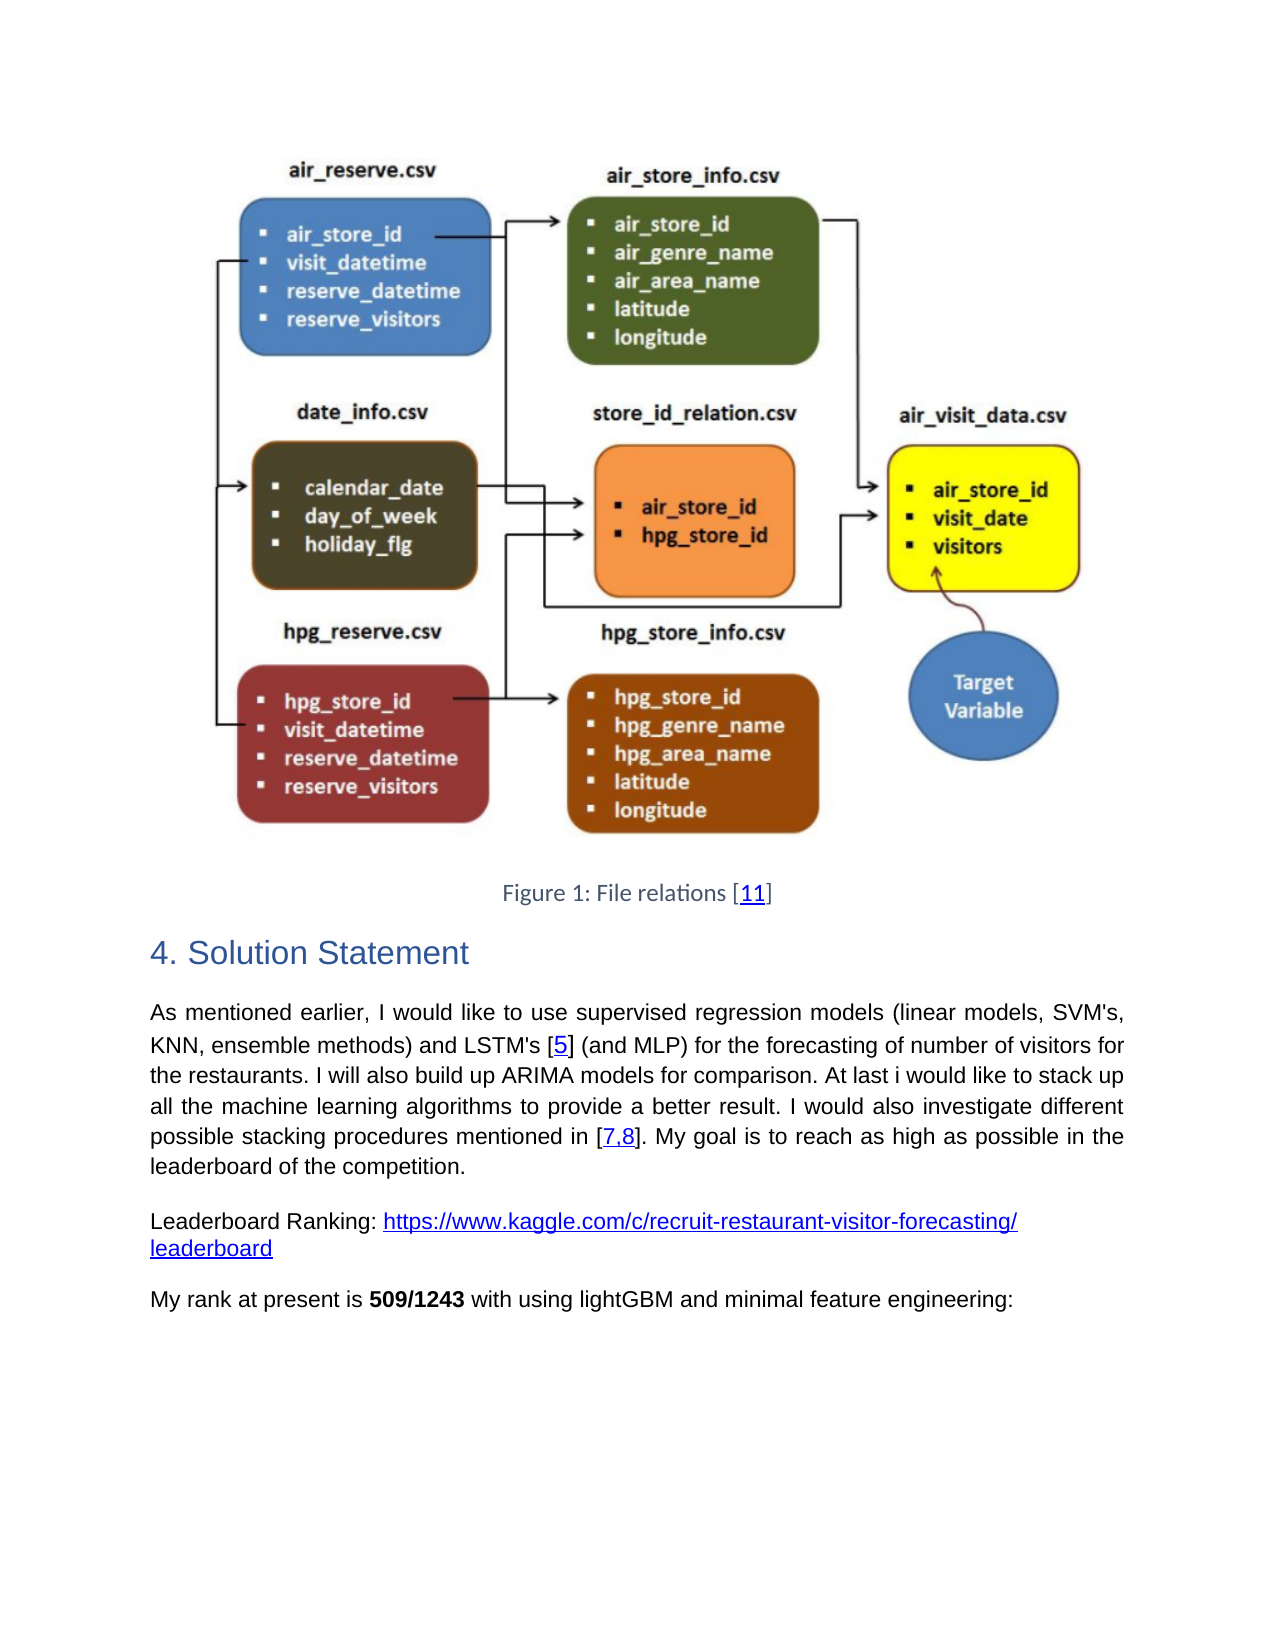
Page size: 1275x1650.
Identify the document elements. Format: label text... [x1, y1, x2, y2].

picture [182, 150, 1093, 844]
text Figure 1: File relations [11] [150, 877, 1125, 908]
text My rank at present is 509/1243 with using lightGBM and minimal feature engineering: [150, 1286, 1125, 1312]
subtitle Solution Statement [150, 933, 1125, 971]
text Leaderboard Ranking: https://www.kaggle.com/c/recruit-restaurant-visitor-forecasting/leaderboard [150, 1208, 1125, 1261]
text As mentioned earlier, I would like to use supervised regression models (linear models, SVM's, KNN, ensemble methods) and LSTM's [5] (and MLP) for the forecasting of number of visitors for the restaurants. I will also build up ARIMA models for comparison. At last i would like to stack up all the machine learning algorithms to provide a better result. I would also investigate different possible stacking procedures mentioned in [7,8]. My goal is to reach as high as possible in the leaderboard of the competition. [150, 999, 1125, 1179]
